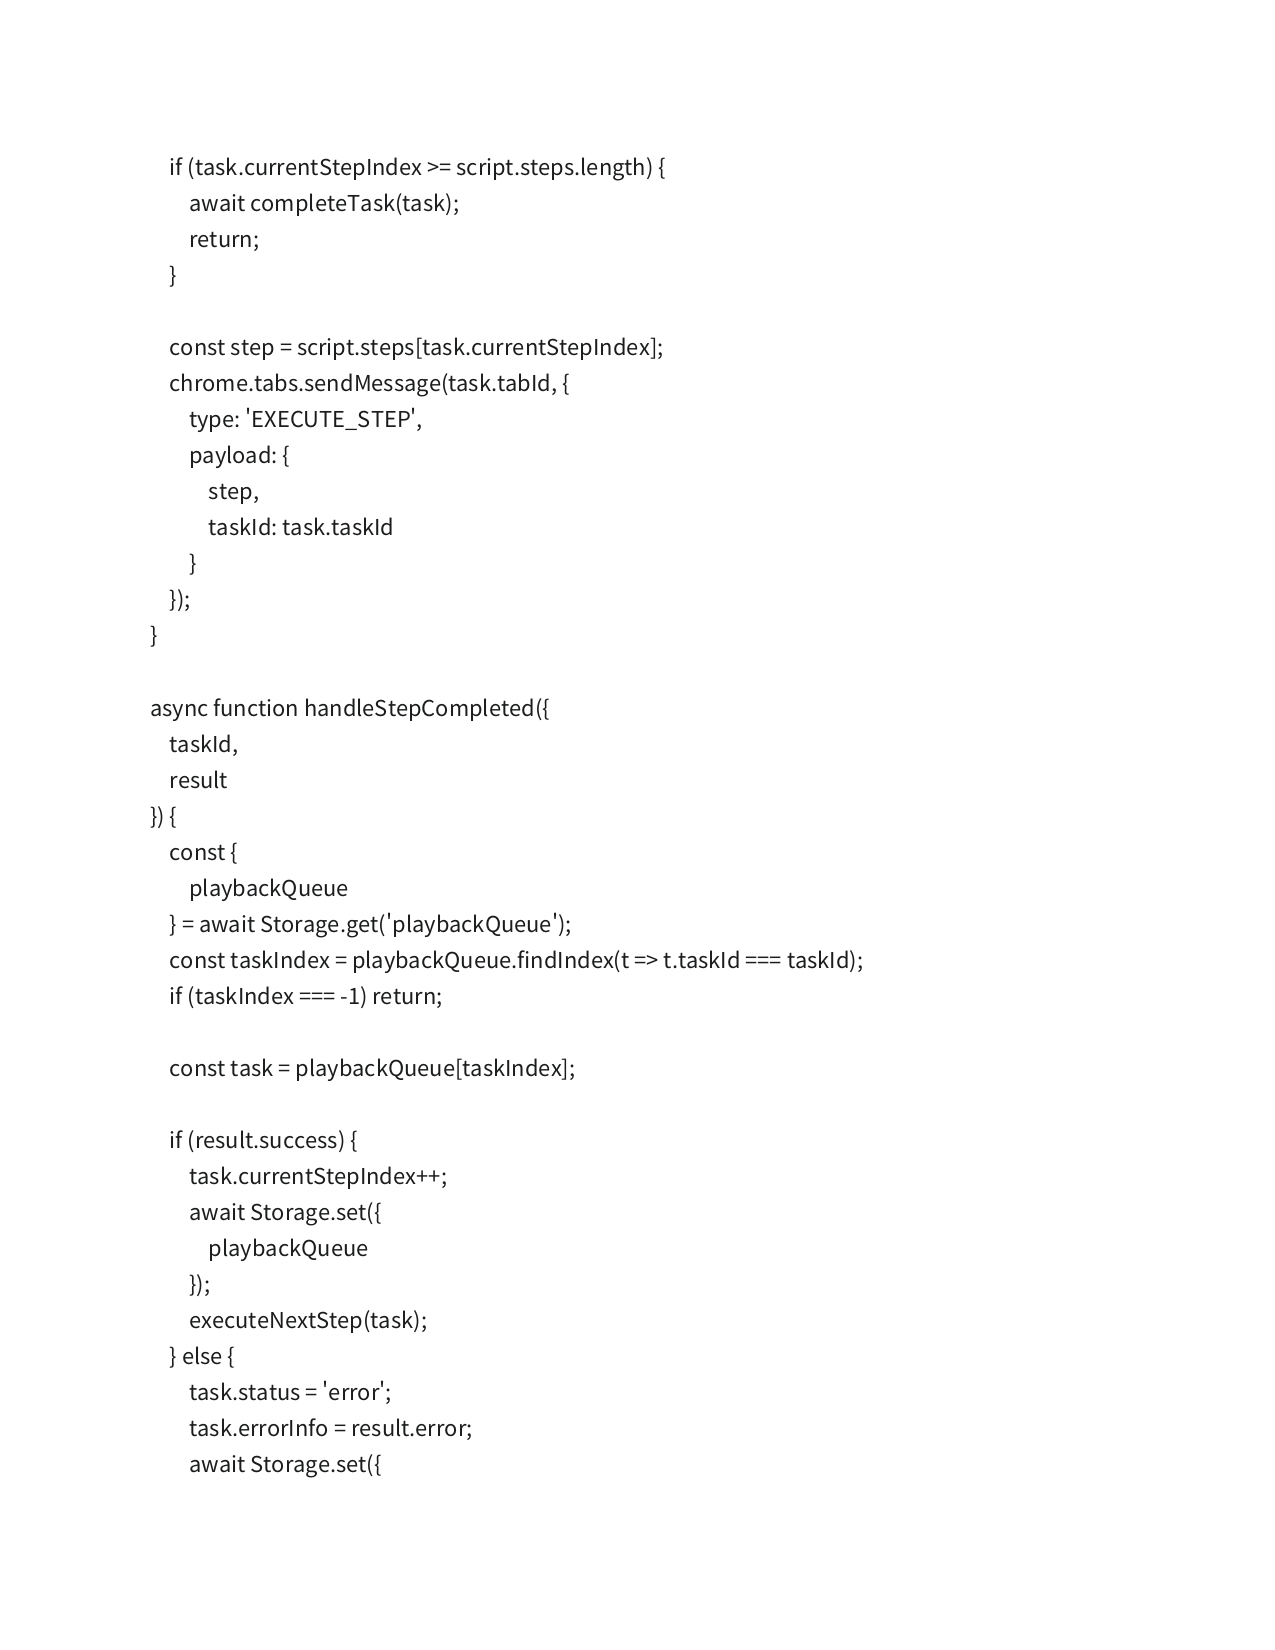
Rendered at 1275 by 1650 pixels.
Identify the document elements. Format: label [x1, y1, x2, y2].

text [150, 150, 1125, 1479]
